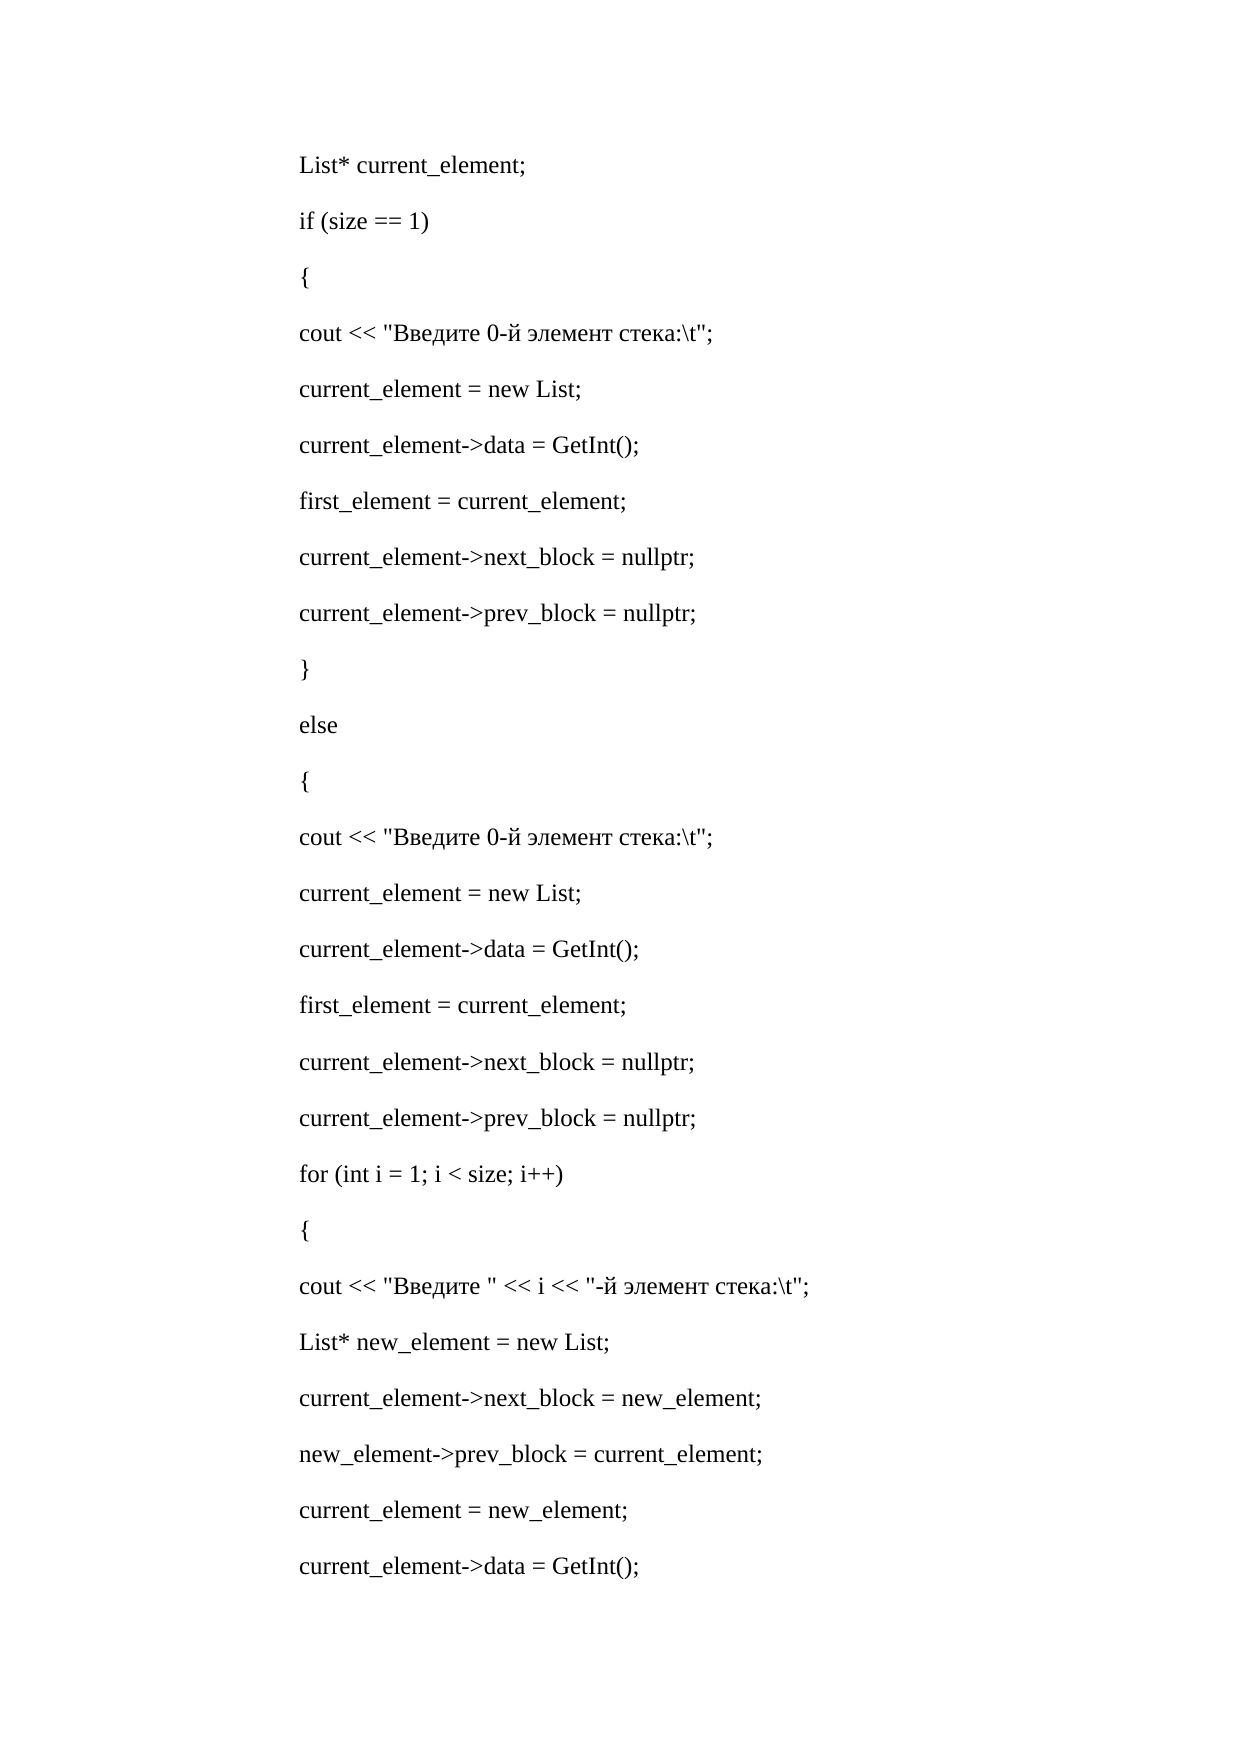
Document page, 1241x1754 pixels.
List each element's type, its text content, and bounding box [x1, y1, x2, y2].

text { [225, 1215, 1090, 1243]
text current_element->data = GetInt(); [225, 934, 1090, 963]
text if (size == 1) [225, 206, 1090, 235]
text for (int i = 1; i < size; i++) [225, 1159, 1090, 1187]
text current_element = new List; [225, 374, 1090, 403]
text current_element = new_element; [225, 1495, 1090, 1524]
text current_element->next_block = nullptr; [225, 1047, 1090, 1075]
text else [225, 710, 1090, 739]
text List* new_element = new List; [225, 1327, 1090, 1356]
text current_element = new List; [225, 878, 1090, 907]
text new_element->prev_block = current_element; [225, 1439, 1090, 1468]
text } [225, 654, 1090, 683]
text current_element->prev_block = nullptr; [225, 1103, 1090, 1131]
text first_element = current_element; [225, 486, 1090, 515]
text { [225, 262, 1090, 291]
text current_element->next_block = new_element; [225, 1383, 1090, 1412]
text current_element->next_block = nullptr; [225, 542, 1090, 571]
text cout << "Введите 0-й элемент стека:\t"; [225, 318, 1090, 347]
text { [225, 766, 1090, 795]
text first_element = current_element; [225, 991, 1090, 1019]
text cout << "Введите " << i << "-й элемент стека:\t"; [225, 1271, 1090, 1299]
text List* current_element; [225, 150, 1090, 179]
text current_element->prev_block = nullptr; [225, 598, 1090, 627]
text cout << "Введите 0-й элемент стека:\t"; [225, 822, 1090, 851]
text current_element->data = GetInt(); [225, 1551, 1090, 1580]
text current_element->data = GetInt(); [225, 430, 1090, 459]
